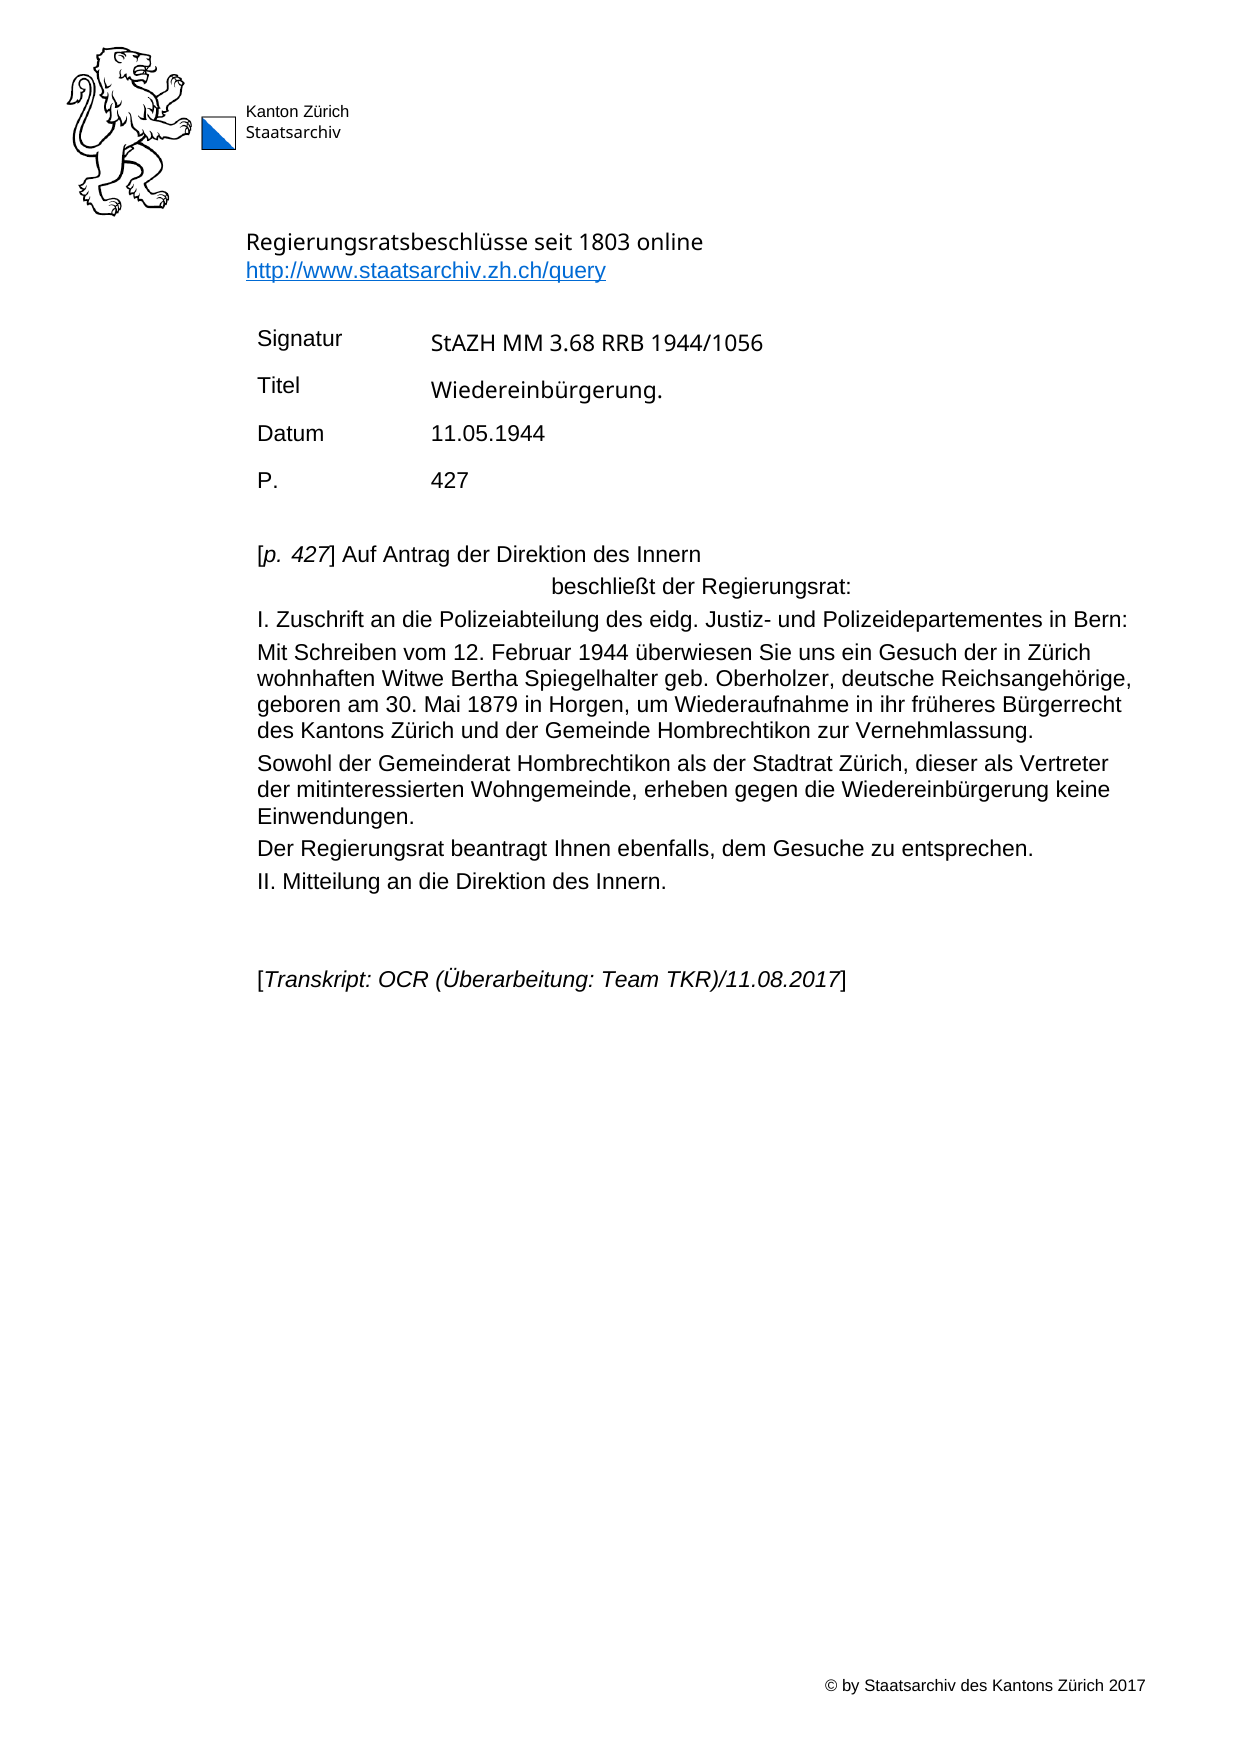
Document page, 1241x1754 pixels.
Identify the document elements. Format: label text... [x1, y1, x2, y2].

table_header Signatur [246, 319, 419, 366]
text Der Regierungsrat beantragt Ihnen ebenfalls, dem Gesuche zu entsprechen. [257, 835, 1146, 862]
picture [200, 115, 237, 151]
text I. Zuschrift an die Polizeiabteilung des eidg. Justiz- und Polizeidepartementes in Bern: [257, 606, 1146, 632]
text II. Mitteilung an die Direktion des Innern. [257, 868, 1146, 894]
table_cell Wiedereinbürgerung. [419, 366, 1119, 413]
text Mit Schreiben vom 12. Februar 1944 überwiesen Sie uns ein Gesuch der in Zürich wohnhaften Witwe Bertha Spiegelhalter geb. Oberholzer, deutsche Reichsangehörige, geboren am 30. Mai 1879 in Horgen, um Wiederaufnahme in ihr früheres Bürgerrecht des Kantons Zürich und der Gemeinde Hombrechtikon zur Vernehmlassung. [257, 638, 1146, 744]
table_cell Datum [246, 414, 419, 461]
text [p. 427] Auf Antrag der Direktion des Innern [257, 541, 1146, 567]
table_cell 11.05.1944 [419, 414, 1119, 461]
table_cell Titel [246, 366, 419, 413]
table_cell P. [246, 461, 419, 508]
text Sowohl der Gemeinderat Hombrechtikon als der Stadtrat Zürich, dieser als Vertreter der mitinteressierten Wohngemeinde, erheben gegen die Wiedereinbürgerung keine Einwendungen. [257, 750, 1146, 829]
table_cell 427 [419, 461, 1119, 508]
table_header StAZH MM 3.68 RRB 1944/1056 [419, 319, 1119, 366]
text [Transkript: OCR (Überarbeitung: Team TKR)/11.08.2017] [257, 966, 1146, 992]
text beschließt der Regierungsrat: [257, 573, 1146, 599]
picture [59, 44, 196, 222]
